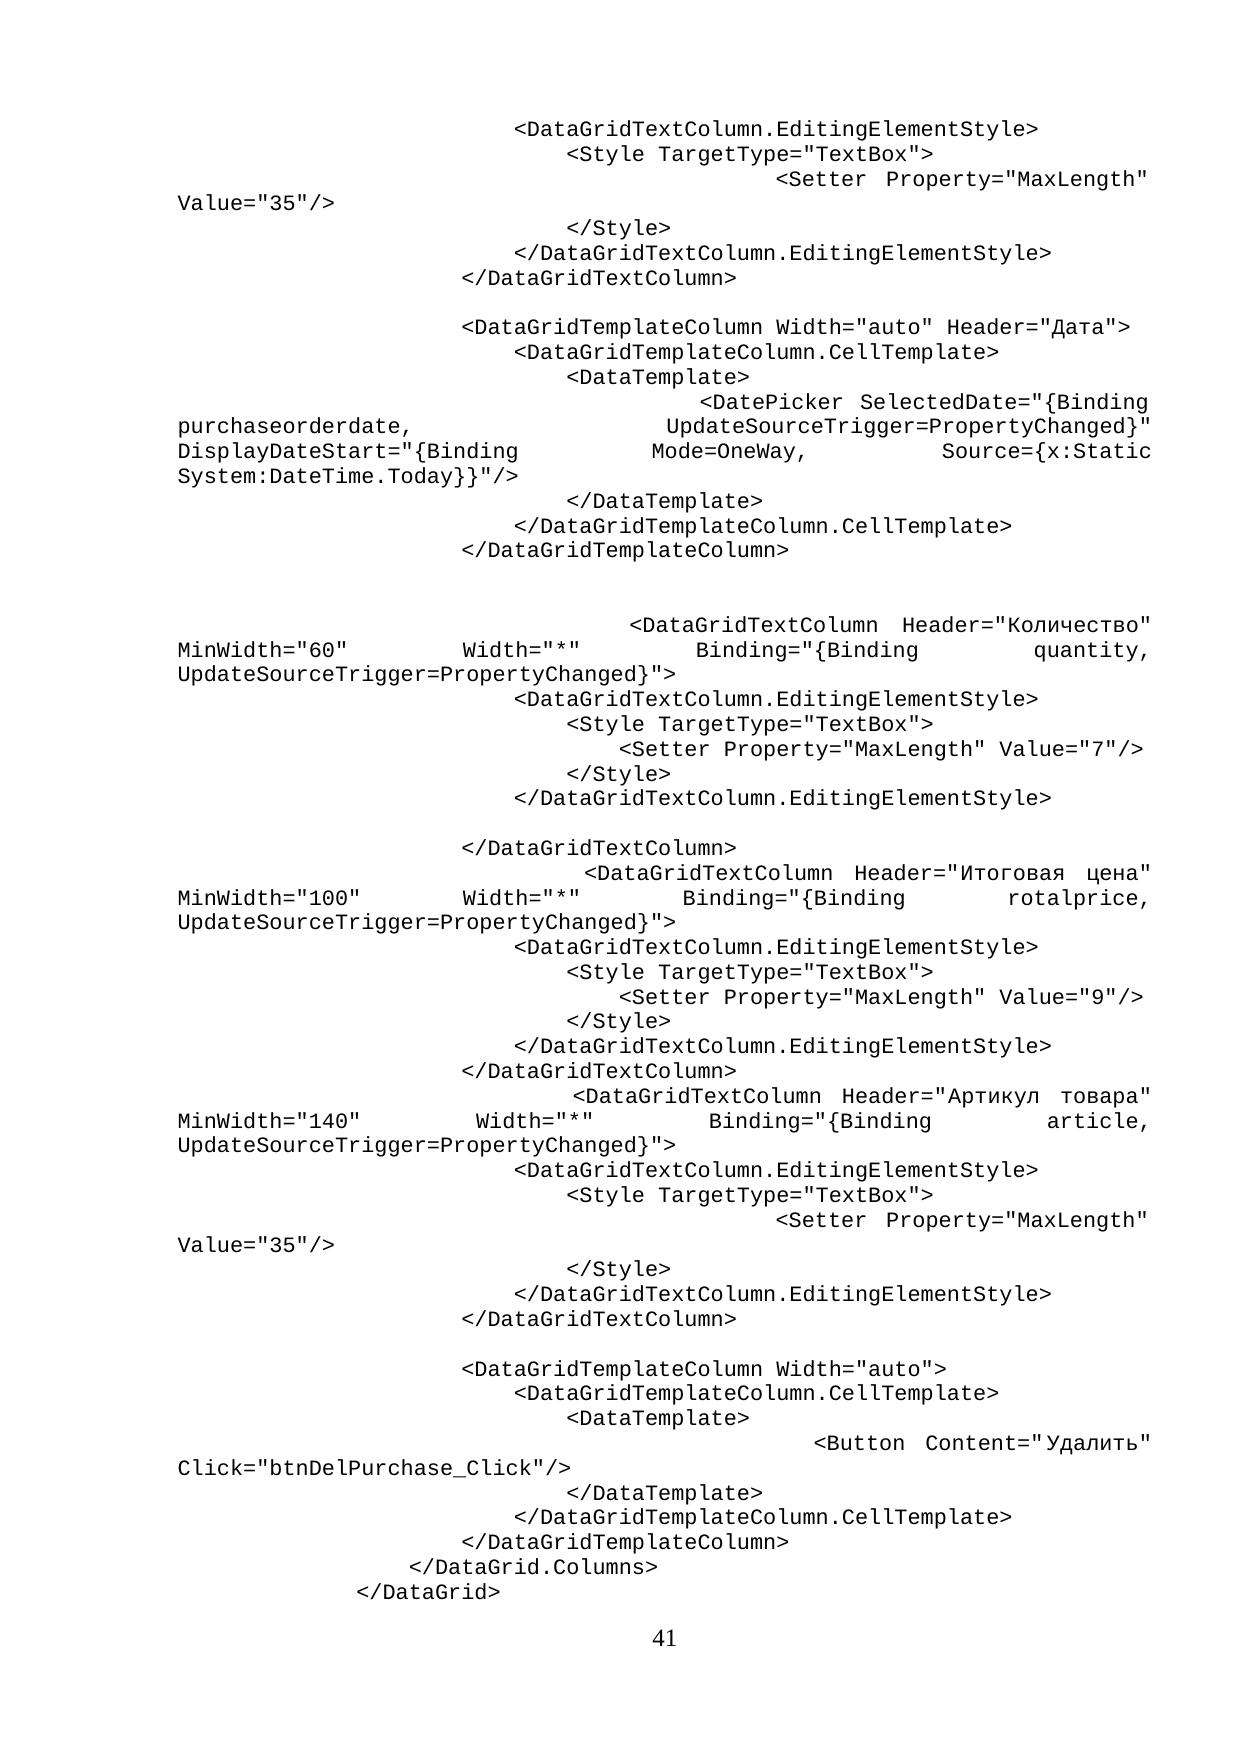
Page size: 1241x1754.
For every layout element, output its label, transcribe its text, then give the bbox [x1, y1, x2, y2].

text <Style TargetType="TextBox"> [177, 961, 1152, 986]
text <DataTemplate> [177, 366, 1152, 391]
text <DataGridTextColumn Header="Итоговая цена" MinWidth="100" Width="*" Binding="{Binding rotalprice, UpdateSourceTrigger=PropertyChanged}"> [177, 862, 1152, 936]
text </DataGridTextColumn.EditingElementStyle> [177, 1283, 1152, 1308]
text <Button Content="Удалить" Click="btnDelPurchase_Click"/> [177, 1432, 1152, 1482]
text <DataGridTemplateColumn Width="auto" Header="Дата"> [177, 316, 1152, 341]
text </DataGridTextColumn.EditingElementStyle> [177, 242, 1152, 267]
text <DataGridTemplateColumn.CellTemplate> [177, 341, 1152, 366]
text <Setter Property="MaxLength" Value="35"/> [177, 168, 1152, 217]
text <DataGridTextColumn.EditingElementStyle> [177, 118, 1152, 143]
text <Style TargetType="TextBox"> [177, 713, 1152, 738]
text </DataGridTemplateColumn> [177, 539, 1152, 564]
text <DataGridTextColumn.EditingElementStyle> [177, 936, 1152, 961]
text </DataTemplate> [177, 490, 1152, 515]
text <DataGridTextColumn.EditingElementStyle> [177, 688, 1152, 713]
text <DataGridTextColumn Header="Артикул товара" MinWidth="140" Width="*" Binding="{Binding article, UpdateSourceTrigger=PropertyChanged}"> [177, 1085, 1152, 1159]
text <Setter Property="MaxLength" Value="7"/> [177, 738, 1152, 763]
text <DataGridTextColumn Header="Количество" MinWidth="60" Width="*" Binding="{Binding quantity, UpdateSourceTrigger=PropertyChanged}"> [177, 614, 1152, 688]
text </DataTemplate> [177, 1482, 1152, 1506]
text <DatePicker SelectedDate="{Binding purchaseorderdate, UpdateSourceTrigger=PropertyChanged}" DisplayDateStart="{Binding Mode=OneWay, Source={x:Static System:DateTime.Today}}"/> [177, 391, 1152, 490]
text </DataGridTemplateColumn.CellTemplate> [177, 1506, 1152, 1531]
text <DataGridTextColumn.EditingElementStyle> [177, 1159, 1152, 1184]
text <DataGridTemplateColumn Width="auto"> [177, 1358, 1152, 1382]
text </Style> [177, 763, 1152, 787]
text <Style TargetType="TextBox"> [177, 1184, 1152, 1209]
text </DataGridTextColumn> [177, 267, 1152, 292]
text </DataGridTemplateColumn.CellTemplate> [177, 515, 1152, 539]
text </DataGridTextColumn> [177, 1308, 1152, 1333]
text <Setter Property="MaxLength" Value="9"/> [177, 986, 1152, 1011]
text </DataGrid.Columns> [177, 1556, 1152, 1581]
text <DataTemplate> [177, 1407, 1152, 1432]
text </DataGridTextColumn> [177, 1060, 1152, 1085]
text </DataGridTextColumn.EditingElementStyle> [177, 787, 1152, 812]
text </DataGrid> [177, 1581, 1152, 1606]
text </Style> [177, 1011, 1152, 1035]
text </DataGridTextColumn.EditingElementStyle> [177, 1035, 1152, 1060]
text <Style TargetType="TextBox"> [177, 143, 1152, 168]
text </Style> [177, 1258, 1152, 1283]
text </DataGridTextColumn> [177, 837, 1152, 862]
text <Setter Property="MaxLength" Value="35"/> [177, 1209, 1152, 1258]
text <DataGridTemplateColumn.CellTemplate> [177, 1382, 1152, 1407]
text </Style> [177, 217, 1152, 242]
text </DataGridTemplateColumn> [177, 1531, 1152, 1556]
